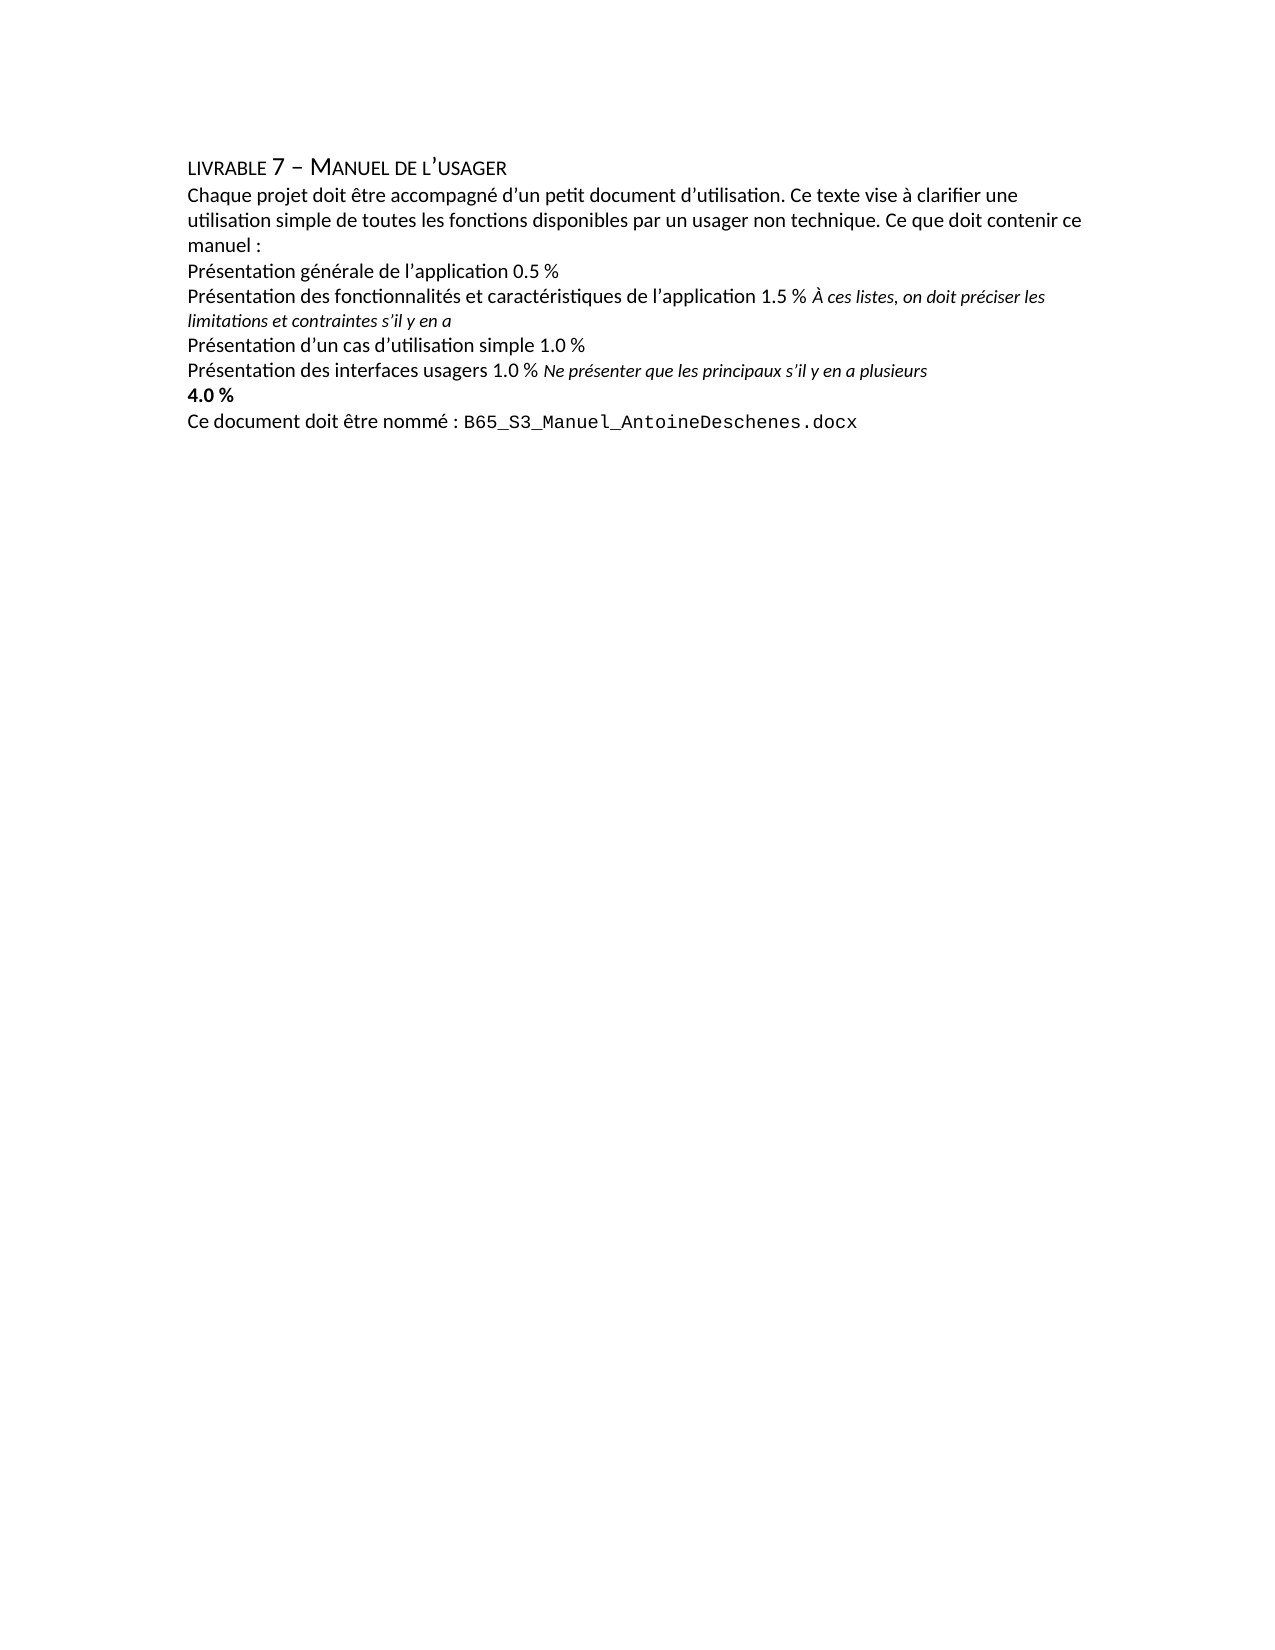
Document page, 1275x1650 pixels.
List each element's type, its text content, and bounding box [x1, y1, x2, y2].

text Présentation des interfaces usagers 1.0 % Ne présenter que les principaux s’il y en a plusieurs [187, 357, 1087, 383]
text 4.0 % [187, 383, 1087, 408]
text Chaque projet doit être accompagné d’un petit document d’utilisation. Ce texte vise à clarifier une utilisation simple de toutes les fonctions disponibles par un usager non technique. Ce que doit contenir ce manuel : [187, 182, 1087, 258]
text Présentation des fonctionnalités et caractéristiques de l’application 1.5 % À ces listes, on doit préciser les limitations et contraintes s’il y en a [187, 283, 1087, 332]
text Présentation d’un cas d’utilisation simple 1.0 % [187, 332, 1087, 357]
text LIVRABLE 7 – MANUEL DE L’USAGER [187, 150, 1087, 182]
text Ce document doit être nommé : B65_S3_Manuel_AntoineDeschenes.docx [187, 408, 1087, 434]
text Présentation générale de l’application 0.5 % [187, 258, 1087, 283]
